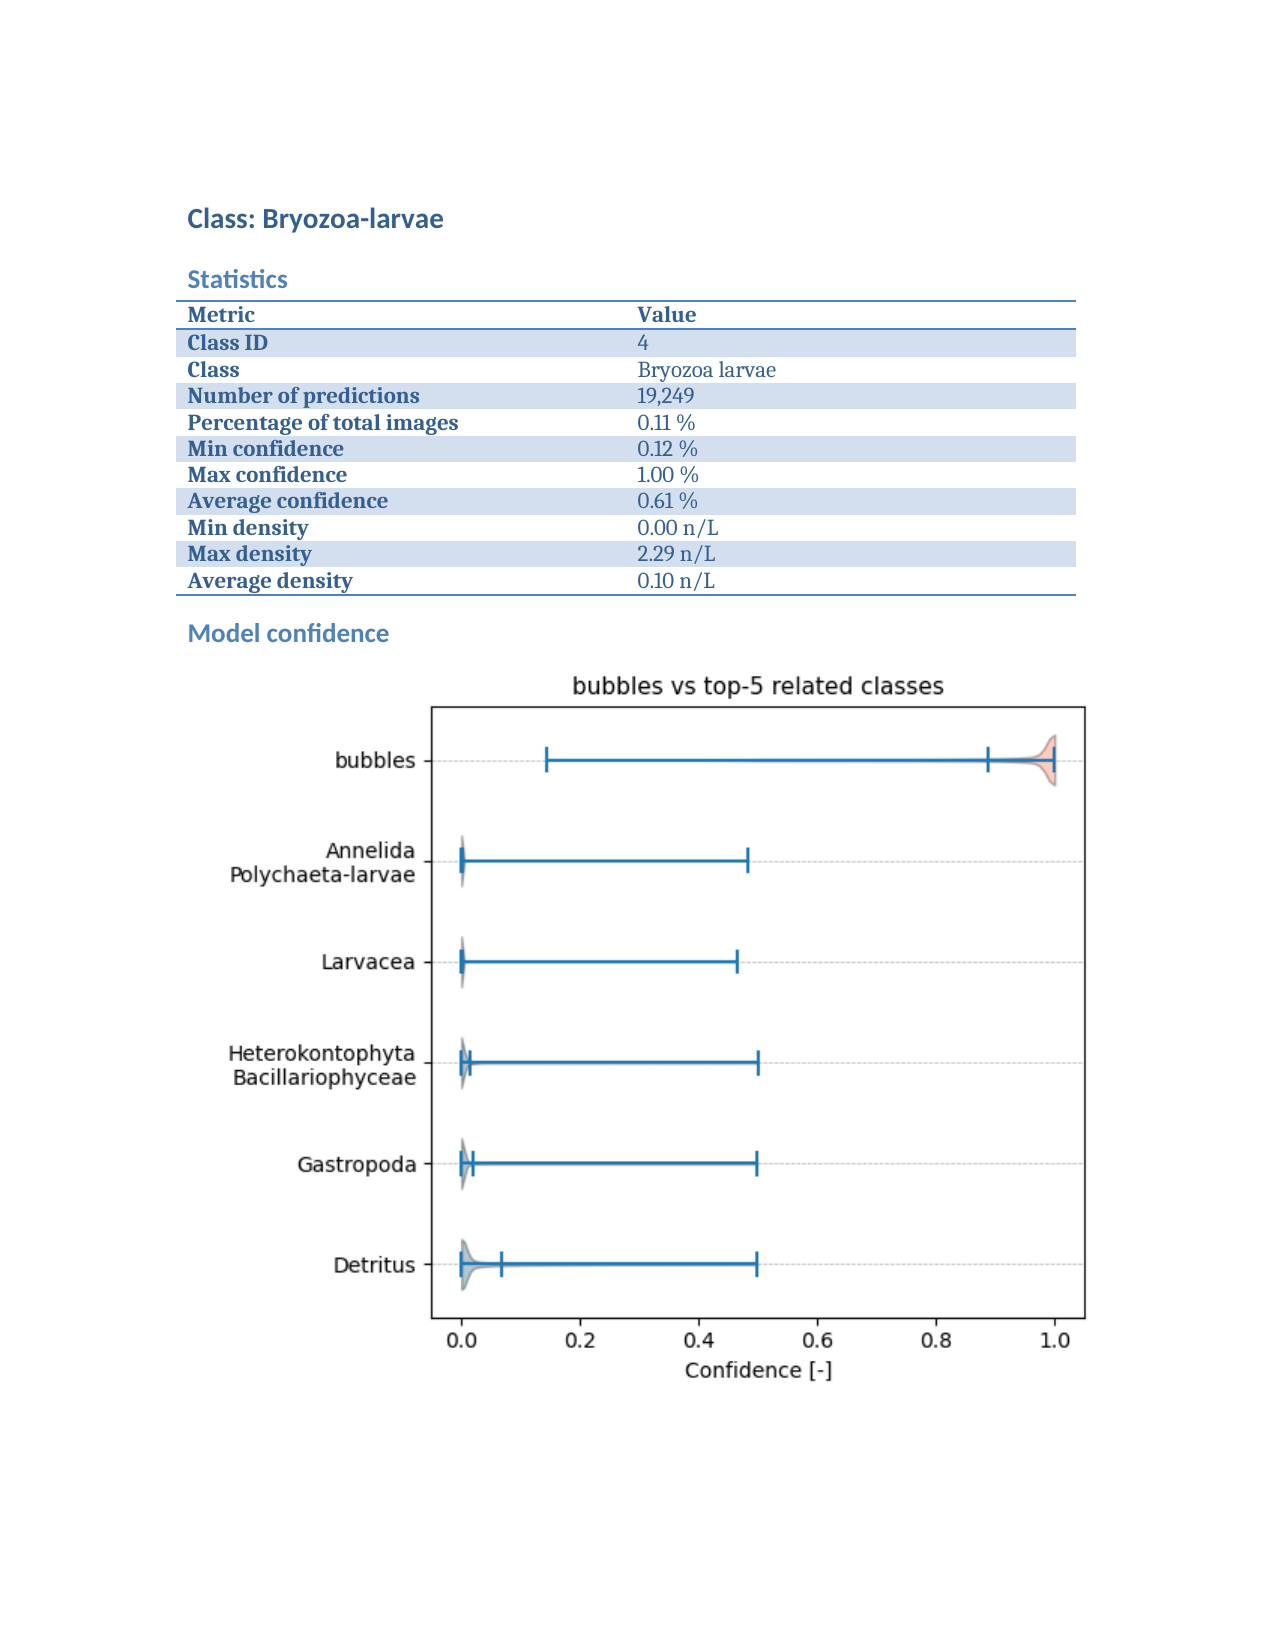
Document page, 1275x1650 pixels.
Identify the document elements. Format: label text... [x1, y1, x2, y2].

subtitle Model confidence [187, 617, 1087, 650]
table_cell Bryozoa larvae [626, 357, 1076, 383]
table_cell 19,249 [626, 383, 1076, 409]
table_cell Max confidence [176, 462, 626, 488]
subtitle Statistics [187, 262, 1087, 295]
table_cell Class [176, 357, 626, 383]
table_cell 4 [626, 330, 1076, 357]
table_cell Percentage of total images [176, 409, 626, 436]
table_cell Number of predictions [176, 383, 626, 409]
table_cell 0.12 % [626, 436, 1076, 462]
table_cell 1.00 % [626, 462, 1076, 488]
table_cell Class ID [176, 330, 626, 357]
table_header Value [626, 302, 1076, 328]
table_cell 0.11 % [626, 409, 1076, 436]
picture [206, 654, 1107, 1405]
table_header Metric [176, 302, 626, 328]
table_cell 0.61 % [626, 488, 1076, 515]
table_cell 0.10 n/L [626, 568, 1076, 594]
table_cell 2.29 n/L [626, 541, 1076, 567]
table_cell Max density [176, 541, 626, 567]
table_cell Min density [176, 515, 626, 541]
table_cell Average confidence [176, 488, 626, 515]
subtitle Class: Bryozoa-larvae [187, 200, 1087, 236]
table_cell 0.00 n/L [626, 515, 1076, 541]
table_cell Average density [176, 568, 626, 594]
table_cell Min confidence [176, 436, 626, 462]
